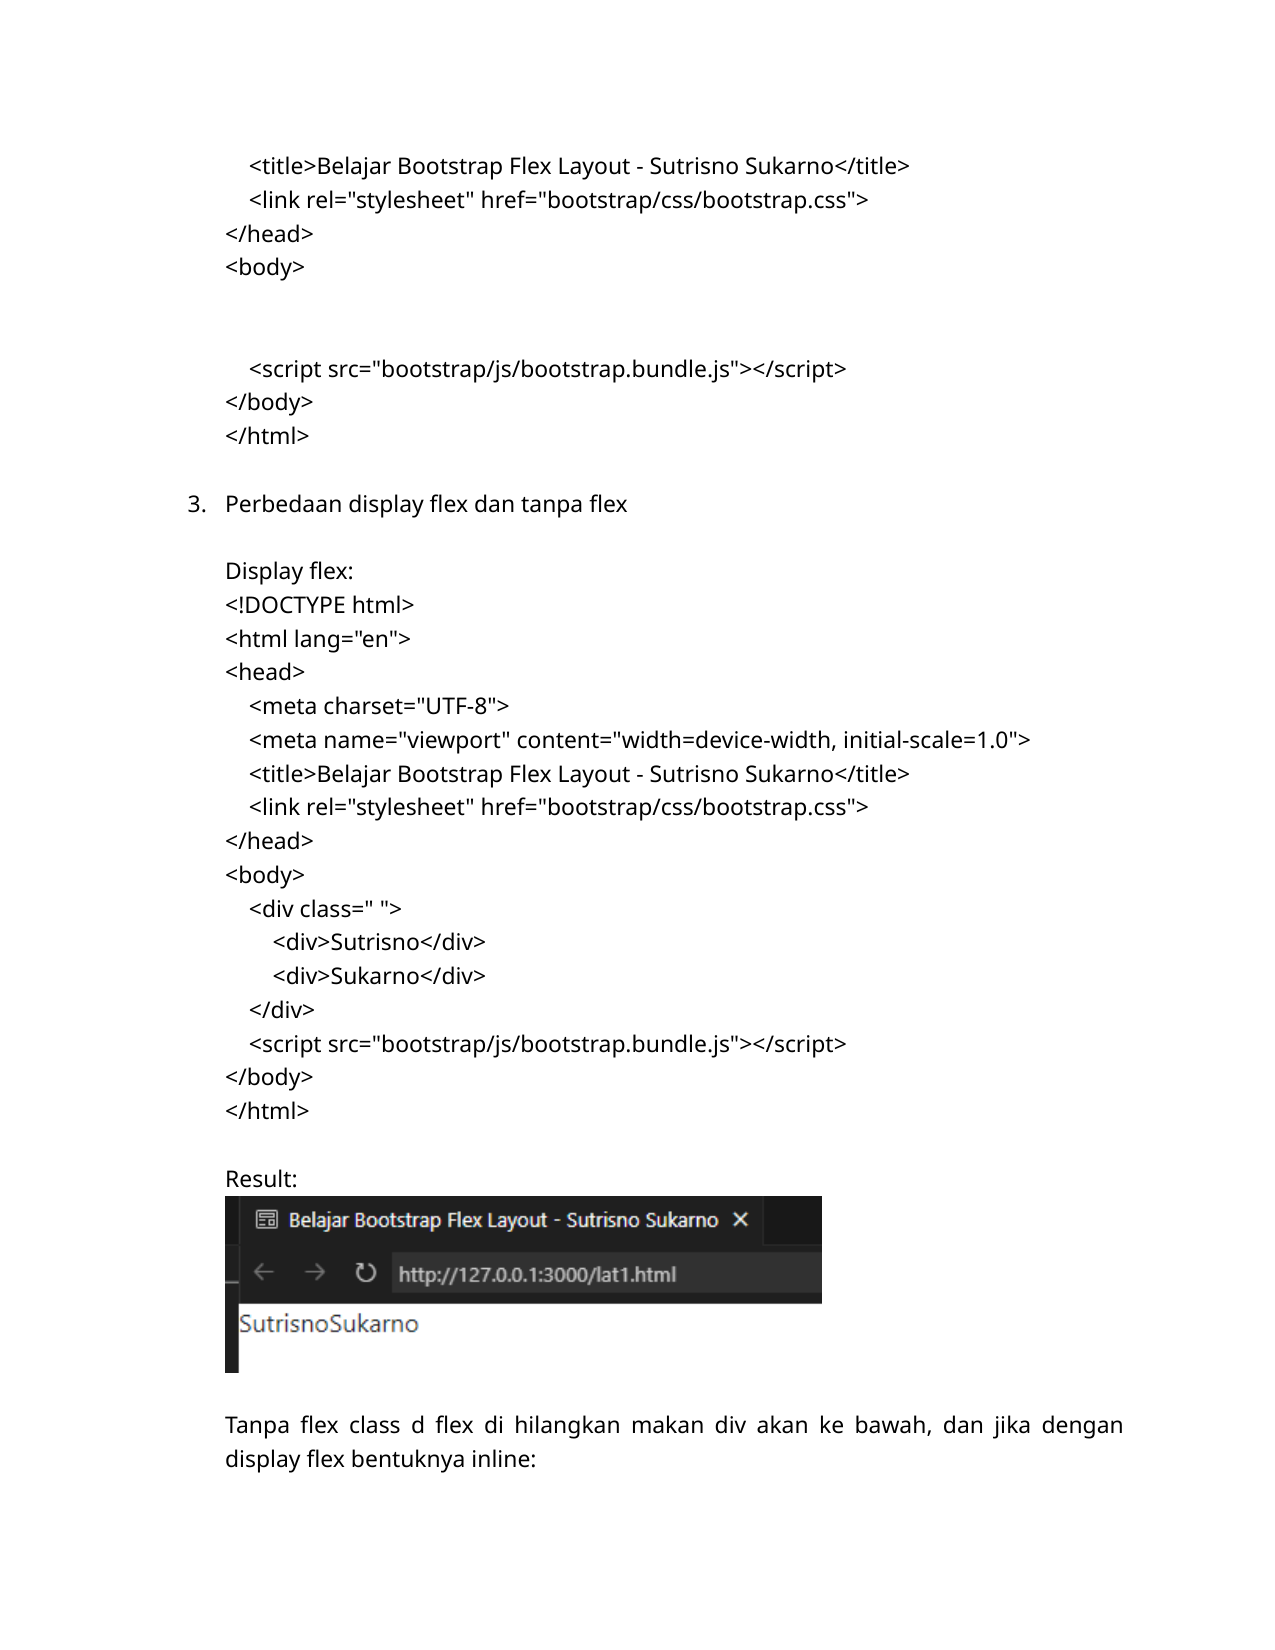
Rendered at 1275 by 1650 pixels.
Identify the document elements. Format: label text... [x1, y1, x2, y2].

list </head> [225, 825, 1125, 856]
list </body> [225, 386, 1125, 417]
list </body> [225, 1061, 1125, 1092]
list Display flex: [225, 555, 1125, 586]
list </html> [225, 420, 1125, 451]
list <link rel="stylesheet" href="bootstrap/css/bootstrap.css"> [225, 791, 1125, 822]
list </html> [225, 1095, 1125, 1126]
list <script src="bootstrap/js/bootstrap.bundle.js"></script> [225, 1027, 1125, 1059]
list </div> [225, 994, 1125, 1025]
list <div>Sutrisno</div> [225, 926, 1125, 957]
list <script src="bootstrap/js/bootstrap.bundle.js"></script> [225, 352, 1125, 384]
list Result: [225, 1162, 1125, 1194]
list <title>Belajar Bootstrap Flex Layout - Sutrisno Sukarno</title> [225, 150, 1125, 181]
list <div>Sukarno</div> [225, 960, 1125, 991]
list <meta charset="UTF-8"> [225, 690, 1125, 721]
list </head> [225, 217, 1125, 249]
list <body> [225, 859, 1125, 890]
list <title>Belajar Bootstrap Flex Layout - Sutrisno Sukarno</title> [225, 757, 1125, 789]
list Perbedaan display flex dan tanpa flex [187, 487, 1125, 519]
picture [225, 1196, 822, 1373]
list <!DOCTYPE html> [225, 589, 1125, 620]
list <body> [225, 251, 1125, 282]
list <head> [225, 656, 1125, 687]
list <link rel="stylesheet" href="bootstrap/css/bootstrap.css"> [225, 184, 1125, 215]
list <html lang="en"> [225, 622, 1125, 654]
list <meta name="viewport" content="width=device-width, initial-scale=1.0"> [225, 724, 1125, 755]
list Tanpa flex class d flex di hilangkan makan div akan ke bawah, dan jika dengan display flex bentuknya inline: [225, 1409, 1125, 1474]
list <div class=" "> [225, 892, 1125, 924]
